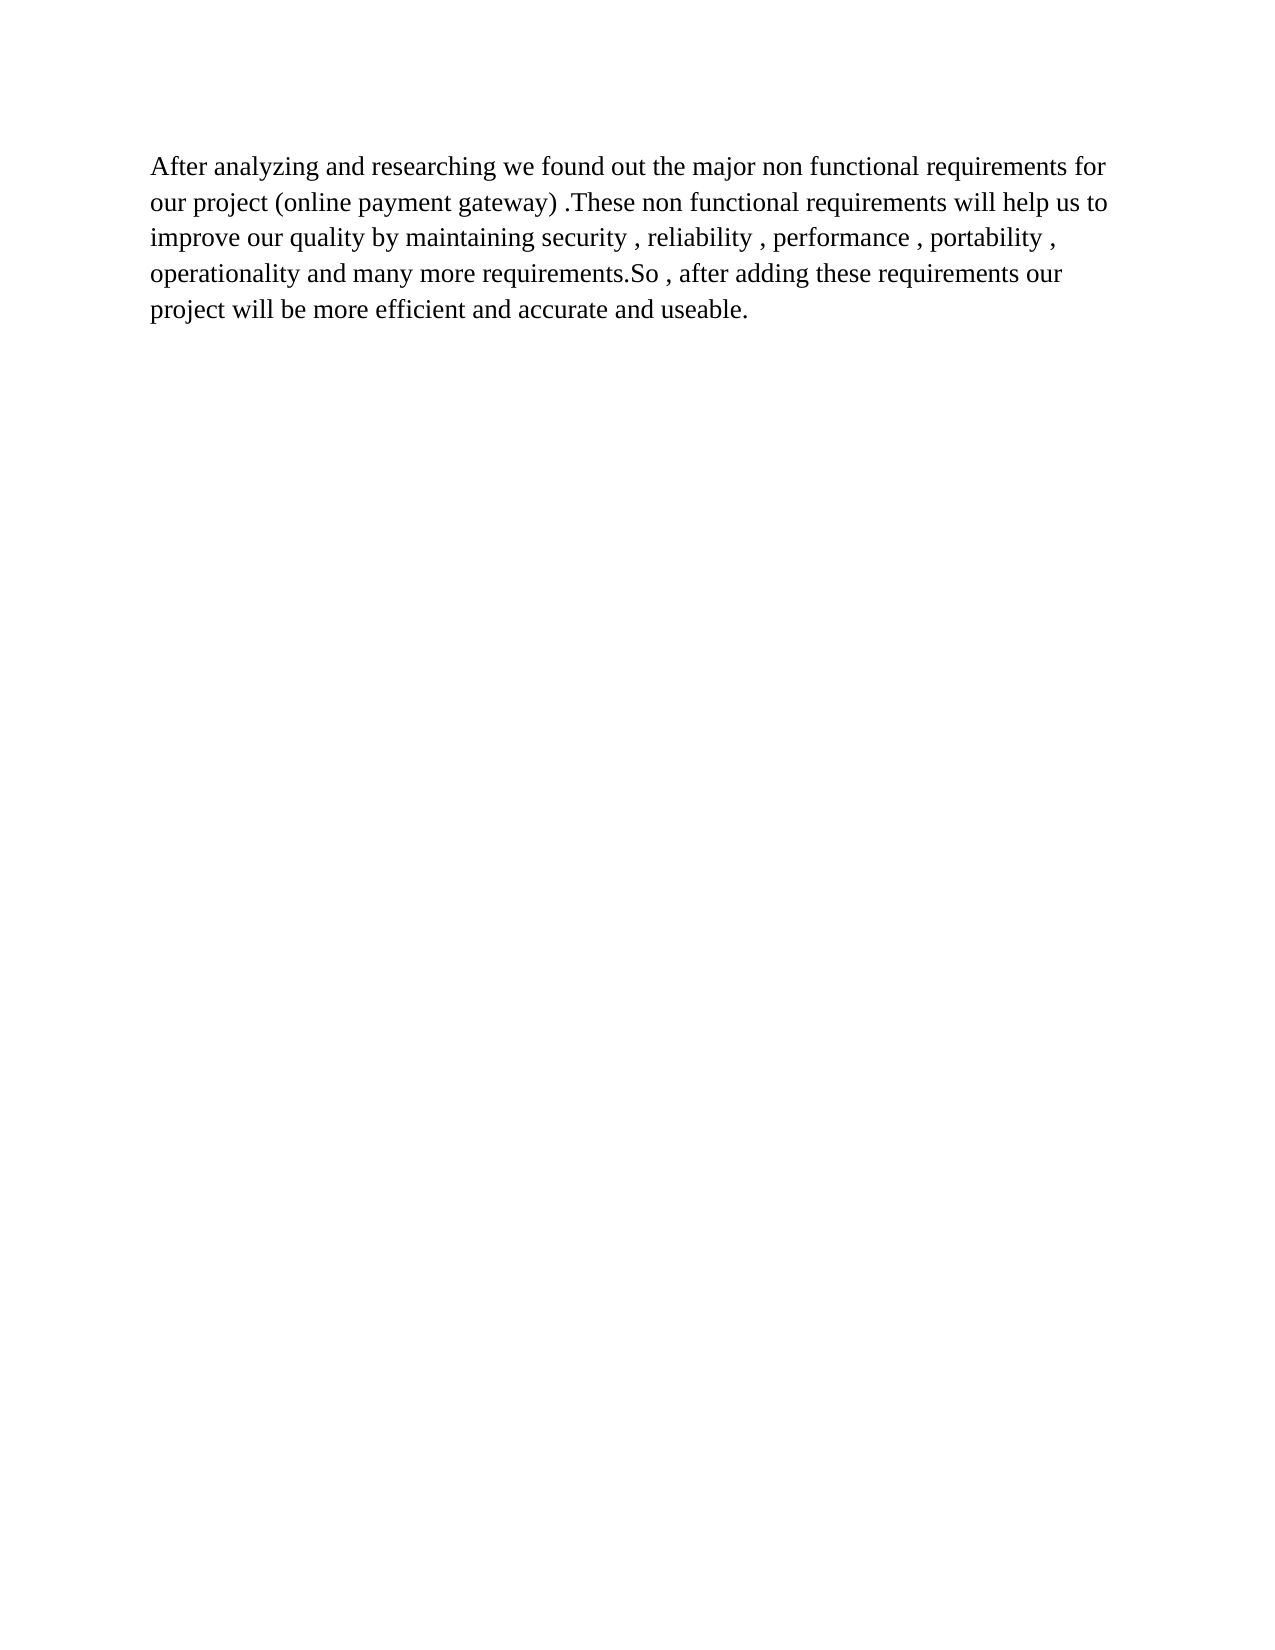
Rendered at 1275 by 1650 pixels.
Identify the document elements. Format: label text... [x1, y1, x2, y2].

text After analyzing and researching we found out the major non functional requirements for our project (online payment gateway) .These non functional requirements will help us to improve our quality by maintaining security , reliability , performance , portability , operationality and many more requirements.So , after adding these requirements our project will be more efficient and accurate and useable. [150, 150, 1125, 324]
